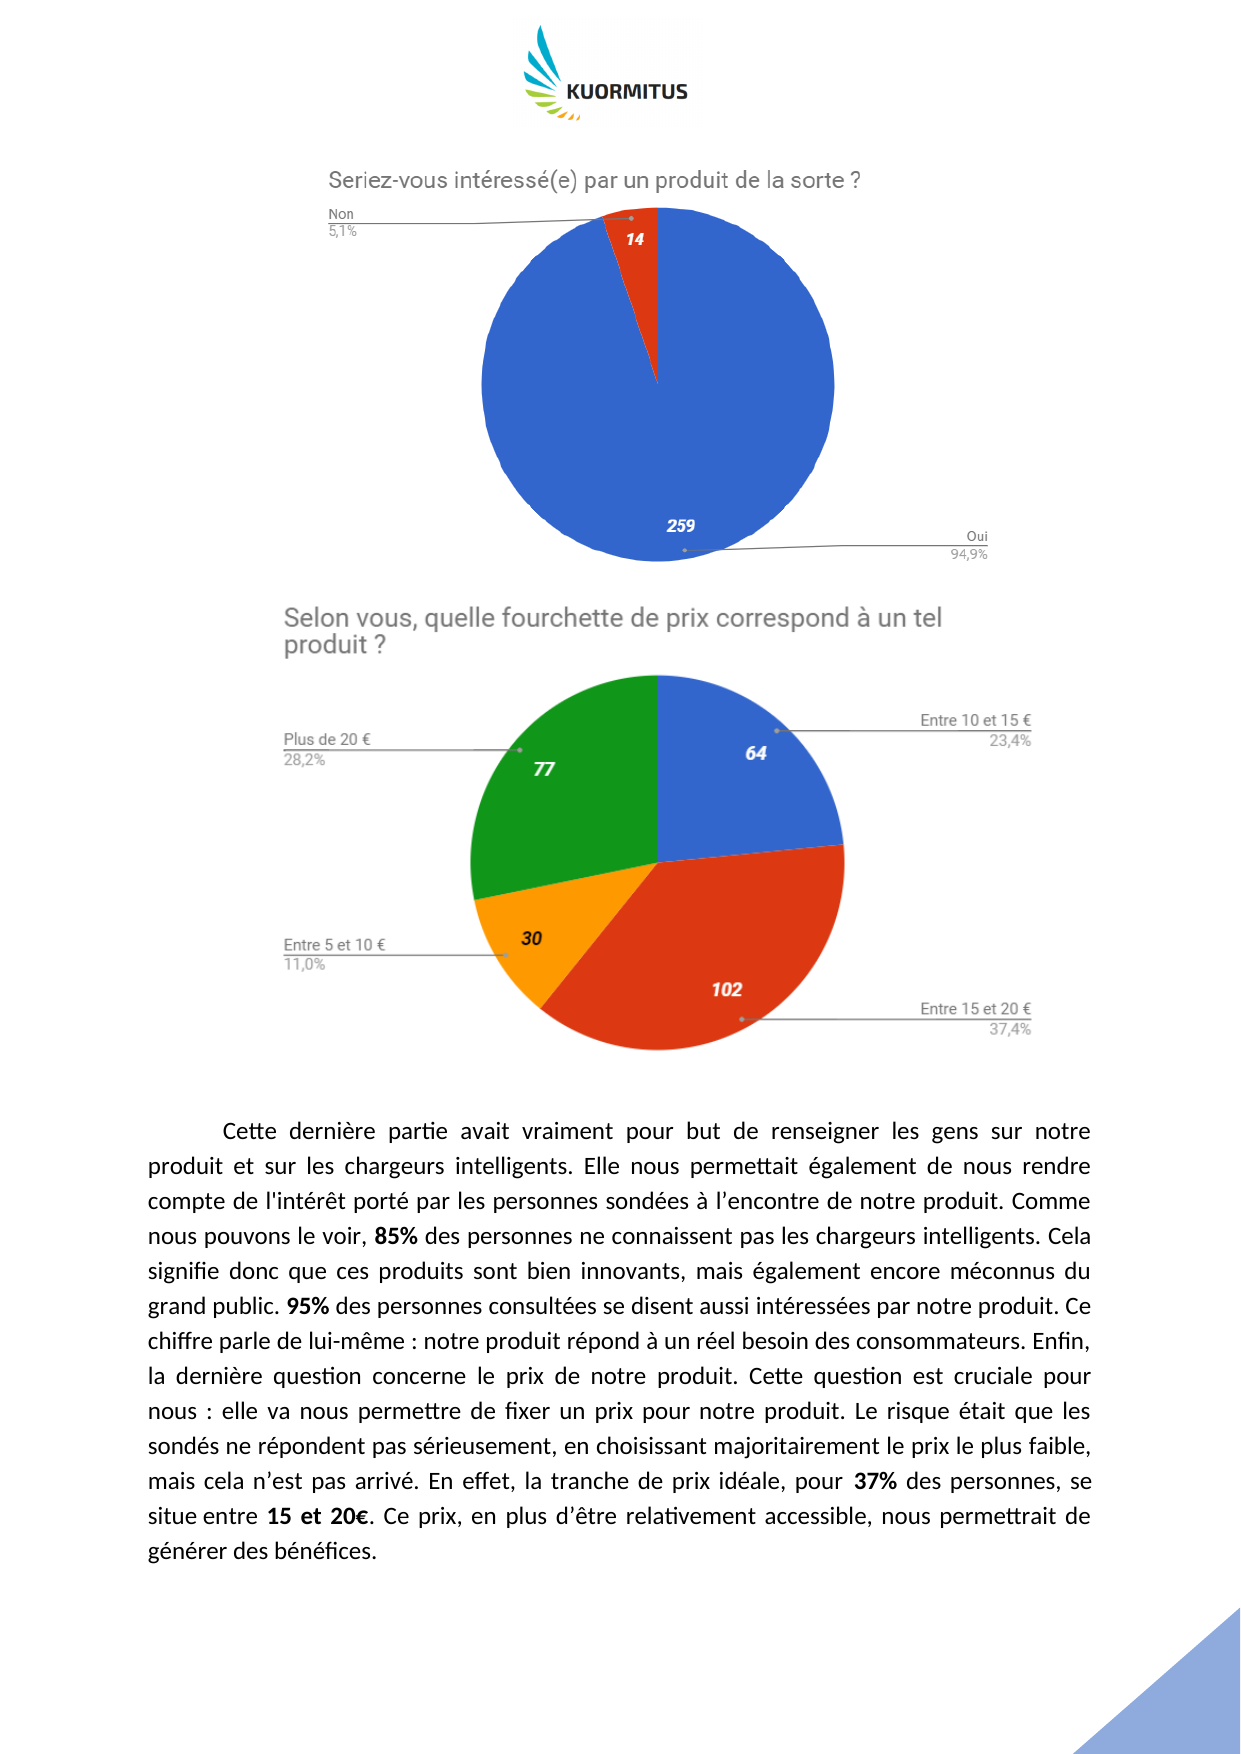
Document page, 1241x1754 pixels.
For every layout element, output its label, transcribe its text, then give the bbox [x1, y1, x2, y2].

picture [511, 17, 702, 127]
picture [259, 147, 1056, 1074]
text Cette dernière partie avait vraiment pour but de renseigner les gens sur notre produit et sur les chargeurs intelligents. Elle nous permettait également de nous rendre compte de l'intérêt porté par les personnes sondées à l’encontre de notre produit. Comme nous pouvons le voir, 85% des personnes ne connaissent pas les chargeurs intelligents. Cela signifie donc que ces produits sont bien innovants, mais également encore méconnus du grand public. 95% des personnes consultées se disent aussi intéressées par notre produit. Ce chiffre parle de lui-même : notre produit répond à un réel besoin des consommateurs. Enfin, la dernière question concerne le prix de notre produit. Cette question est cruciale pour nous : elle va nous permettre de fixer un prix pour notre produit. Le risque était que les sondés ne répondent pas sérieusement, en choisissant majoritairement le prix le plus faible, mais cela n’est pas arrivé. En effet, la tranche de prix idéale, pour 37% des personnes, se situe entre 15 et 20€. Ce prix, en plus d’être relativement accessible, nous permettrait de générer des bénéfices. [148, 1115, 1093, 1566]
